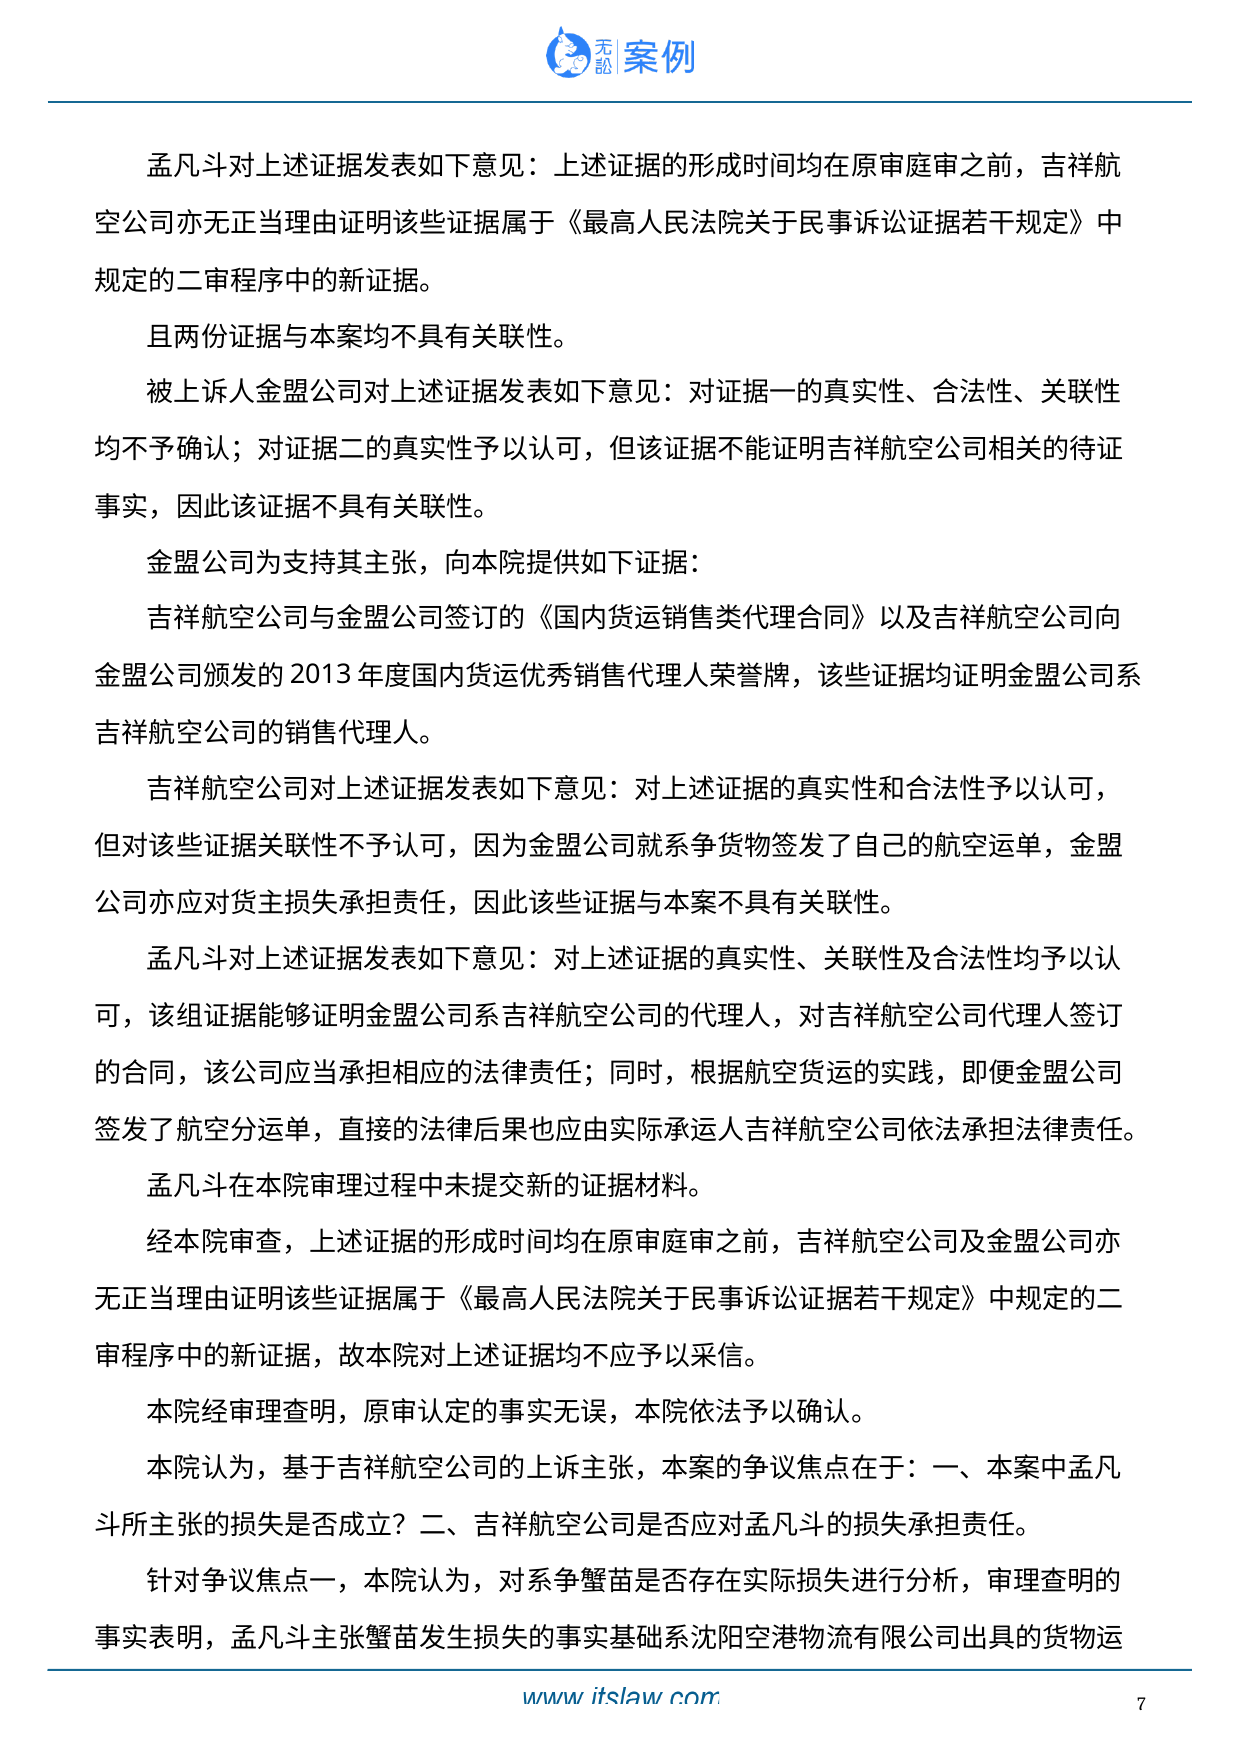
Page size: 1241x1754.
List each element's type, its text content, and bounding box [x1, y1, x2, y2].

text 金盟公司为支持其主张，向本院提供如下证据： [94, 538, 1146, 582]
text 孟凡斗对上述证据发表如下意见：上述证据的形成时间均在原审庭审之前，吉祥航空公司亦无正当理由证明该些证据属于《最高人民法院关于民事诉讼证据若干规定》中规定的二审程序中的新证据。 [94, 85, 1146, 300]
picture [546, 26, 694, 78]
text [94, 1557, 1146, 1658]
text 本院经审理查明，原审认定的事实无误，本院依法予以确认。 [94, 1388, 1146, 1432]
picture [523, 1687, 720, 1704]
text 被上诉人金盟公司对上述证据发表如下意见：对证据一的真实性、合法性、关联性均不予确认；对证据二的真实性予以认可，但该证据不能证明吉祥航空公司相关的待证事实，因此该证据不具有关联性。 [94, 368, 1146, 526]
text 孟凡斗对上述证据发表如下意见：对上述证据的真实性、关联性及合法性均予以认可，该组证据能够证明金盟公司系吉祥航空公司的代理人，对吉祥航空公司代理人签订的合同，该公司应当承担相应的法律责任；同时，根据航空货运的实践，即便金盟公司签发了航空分运单，直接的法律后果也应由实际承运人吉祥航空公司依法承担法律责任。 [94, 934, 1146, 1150]
text 吉祥航空公司对上述证据发表如下意见：对上述证据的真实性和合法性予以认可，但对该些证据关联性不予认可，因为金盟公司就系争货物签发了自己的航空运单，金盟公司亦应对货主损失承担责任，因此该些证据与本案不具有关联性。 [94, 764, 1146, 923]
text 孟凡斗在本院审理过程中未提交新的证据材料。 [94, 1162, 1146, 1206]
text 本院认为，基于吉祥航空公司的上诉主张，本案的争议焦点在于：一、本案中孟凡斗所主张的损失是否成立？二、吉祥航空公司是否应对孟凡斗的损失承担责任。 [94, 1444, 1146, 1545]
text 经本院审查，上述证据的形成时间均在原审庭审之前，吉祥航空公司及金盟公司亦无正当理由证明该些证据属于《最高人民法院关于民事诉讼证据若干规定》中规定的二审程序中的新证据，故本院对上述证据均不应予以采信。 [94, 1218, 1146, 1376]
text 且两份证据与本案均不具有关联性。 [94, 312, 1146, 356]
text 吉祥航空公司与金盟公司签订的《国内货运销售类代理合同》以及吉祥航空公司向金盟公司颁发的2013年度国内货运优秀销售代理人荣誉牌，该些证据均证明金盟公司系吉祥航空公司的销售代理人。 [94, 594, 1146, 752]
